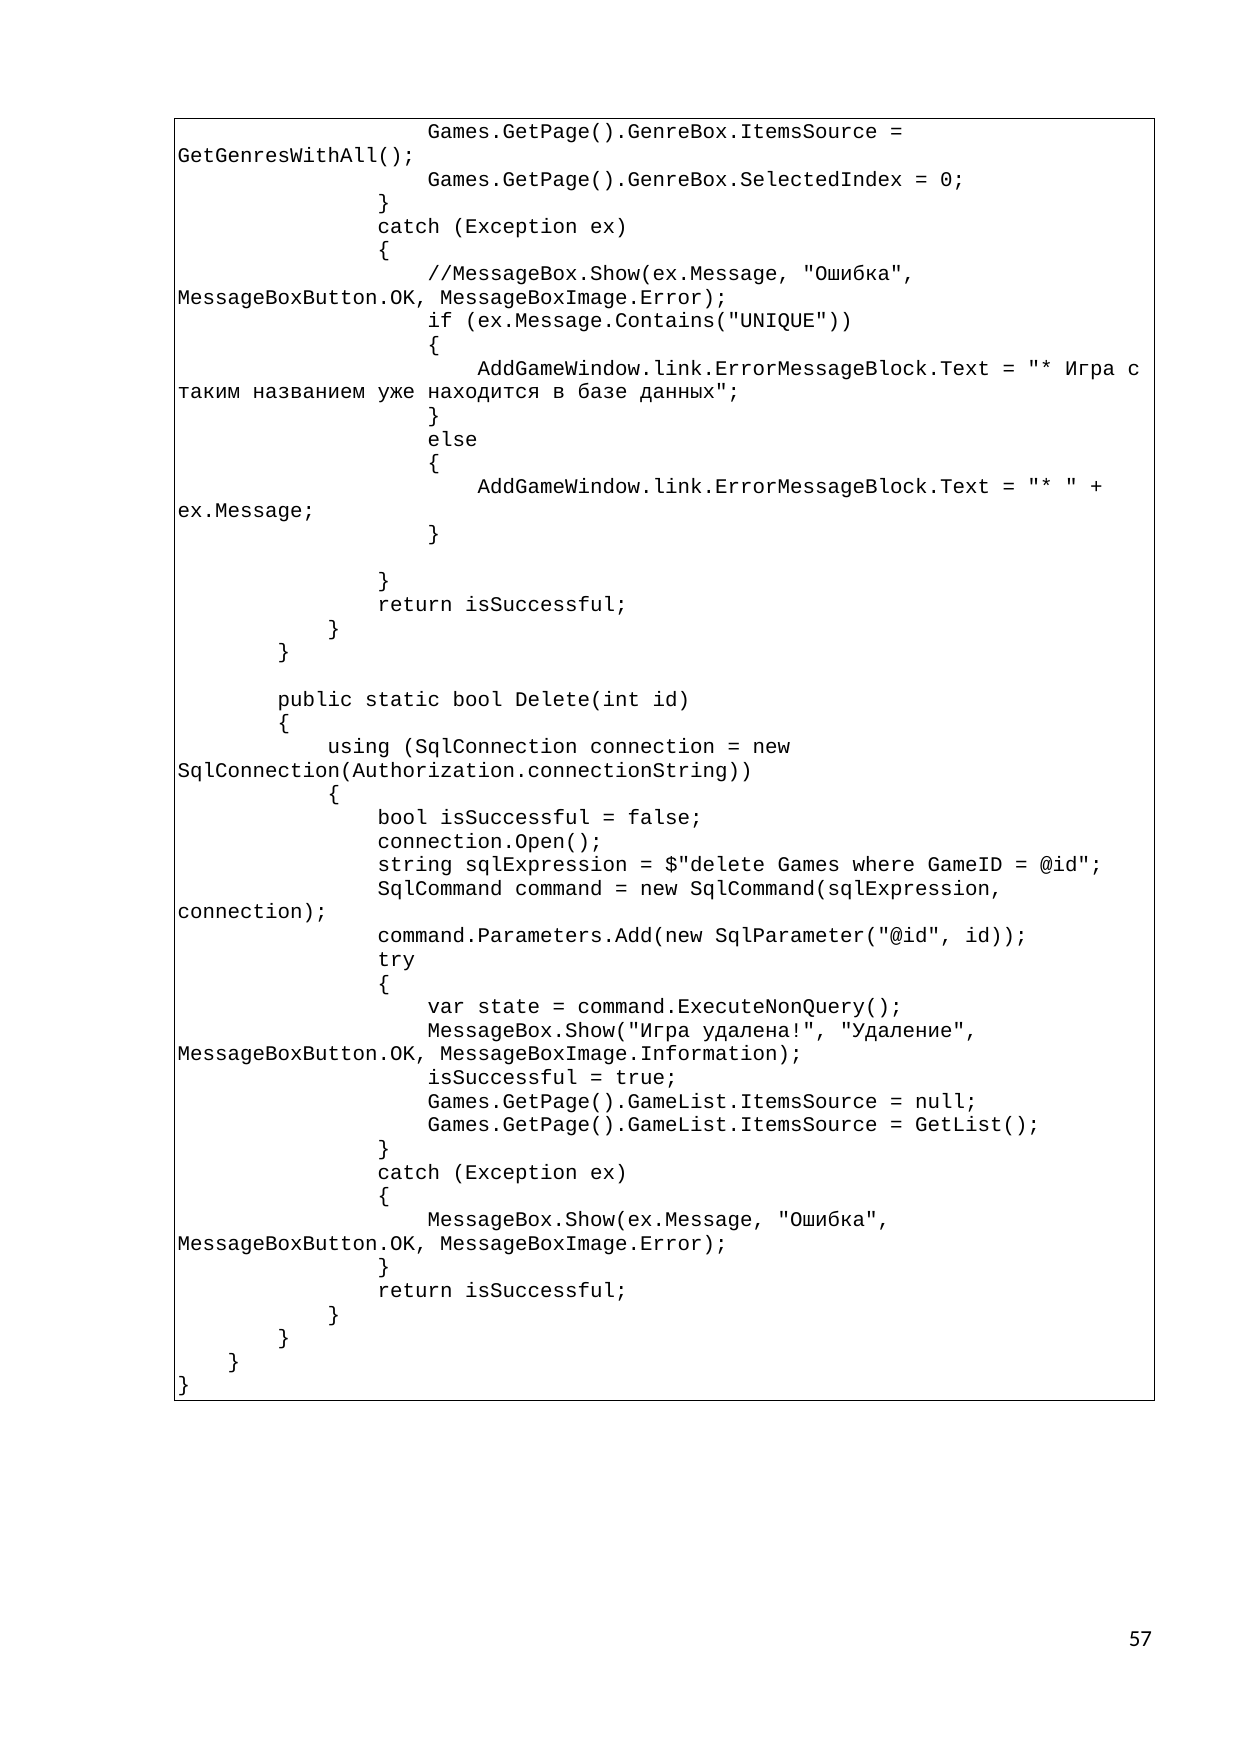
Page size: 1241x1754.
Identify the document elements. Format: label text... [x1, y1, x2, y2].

text MessageBox.Show("Игра удалена!", "Удаление", MessageBoxButton.OK, MessageBoxImage.Information); [177, 1020, 1152, 1067]
text } [177, 1327, 1152, 1351]
text } [175, 1371, 1154, 1400]
text Games.GetPage().GameList.ItemsSource = GetList(); [177, 1114, 1152, 1138]
text isSuccessful = true; [177, 1067, 1152, 1091]
text } [177, 523, 1152, 547]
text public static bool Delete(int id) [177, 689, 1152, 712]
text MessageBox.Show(ex.Message, "Ошибка", MessageBoxButton.OK, MessageBoxImage.Error); [177, 1209, 1152, 1256]
text { [177, 783, 1152, 807]
text return isSuccessful; [177, 594, 1152, 618]
text } [177, 641, 1152, 665]
text } [177, 192, 1152, 216]
text } [177, 618, 1152, 641]
text } [177, 1138, 1152, 1162]
text Games.GetPage().GameList.ItemsSource = null; [177, 1091, 1152, 1114]
text } [177, 1351, 1152, 1371]
text using (SqlConnection connection = new SqlConnection(Authorization.connectionString)) [177, 736, 1152, 783]
text command.Parameters.Add(new SqlParameter("@id", id)); [177, 925, 1152, 949]
text Games.GetPage().GenreBox.SelectedIndex = 0; [177, 168, 1152, 192]
text AddGameWindow.link.ErrorMessageBlock.Text = "* Игра с таким названием уже находится в базе данных"; [177, 358, 1152, 405]
text Games.GetPage().GenreBox.ItemsSource = GetGenresWithAll(); [175, 119, 1154, 168]
text SqlCommand command = new SqlCommand(sqlExpression, connection); [177, 878, 1152, 925]
text { [177, 1185, 1152, 1209]
text } [177, 1256, 1152, 1280]
text catch (Exception ex) [177, 1162, 1152, 1185]
text { [177, 334, 1152, 358]
text { [177, 239, 1152, 263]
text { [177, 712, 1152, 736]
text bool isSuccessful = false; [177, 807, 1152, 831]
text { [177, 452, 1152, 476]
text } [177, 405, 1152, 429]
text else [177, 429, 1152, 452]
text var state = command.ExecuteNonQuery(); [177, 996, 1152, 1020]
text connection.Open(); [177, 831, 1152, 854]
text } [177, 1303, 1152, 1327]
text string sqlExpression = $"delete Games where GameID = @id"; [177, 854, 1152, 878]
text if (ex.Message.Contains("UNIQUE")) [177, 310, 1152, 334]
text } [177, 571, 1152, 594]
text { [177, 972, 1152, 996]
text catch (Exception ex) [177, 216, 1152, 239]
text try [177, 949, 1152, 972]
text return isSuccessful; [177, 1280, 1152, 1303]
text //MessageBox.Show(ex.Message, "Ошибка", MessageBoxButton.OK, MessageBoxImage.Error); [177, 263, 1152, 310]
text AddGameWindow.link.ErrorMessageBlock.Text = "* " + ex.Message; [177, 476, 1152, 523]
